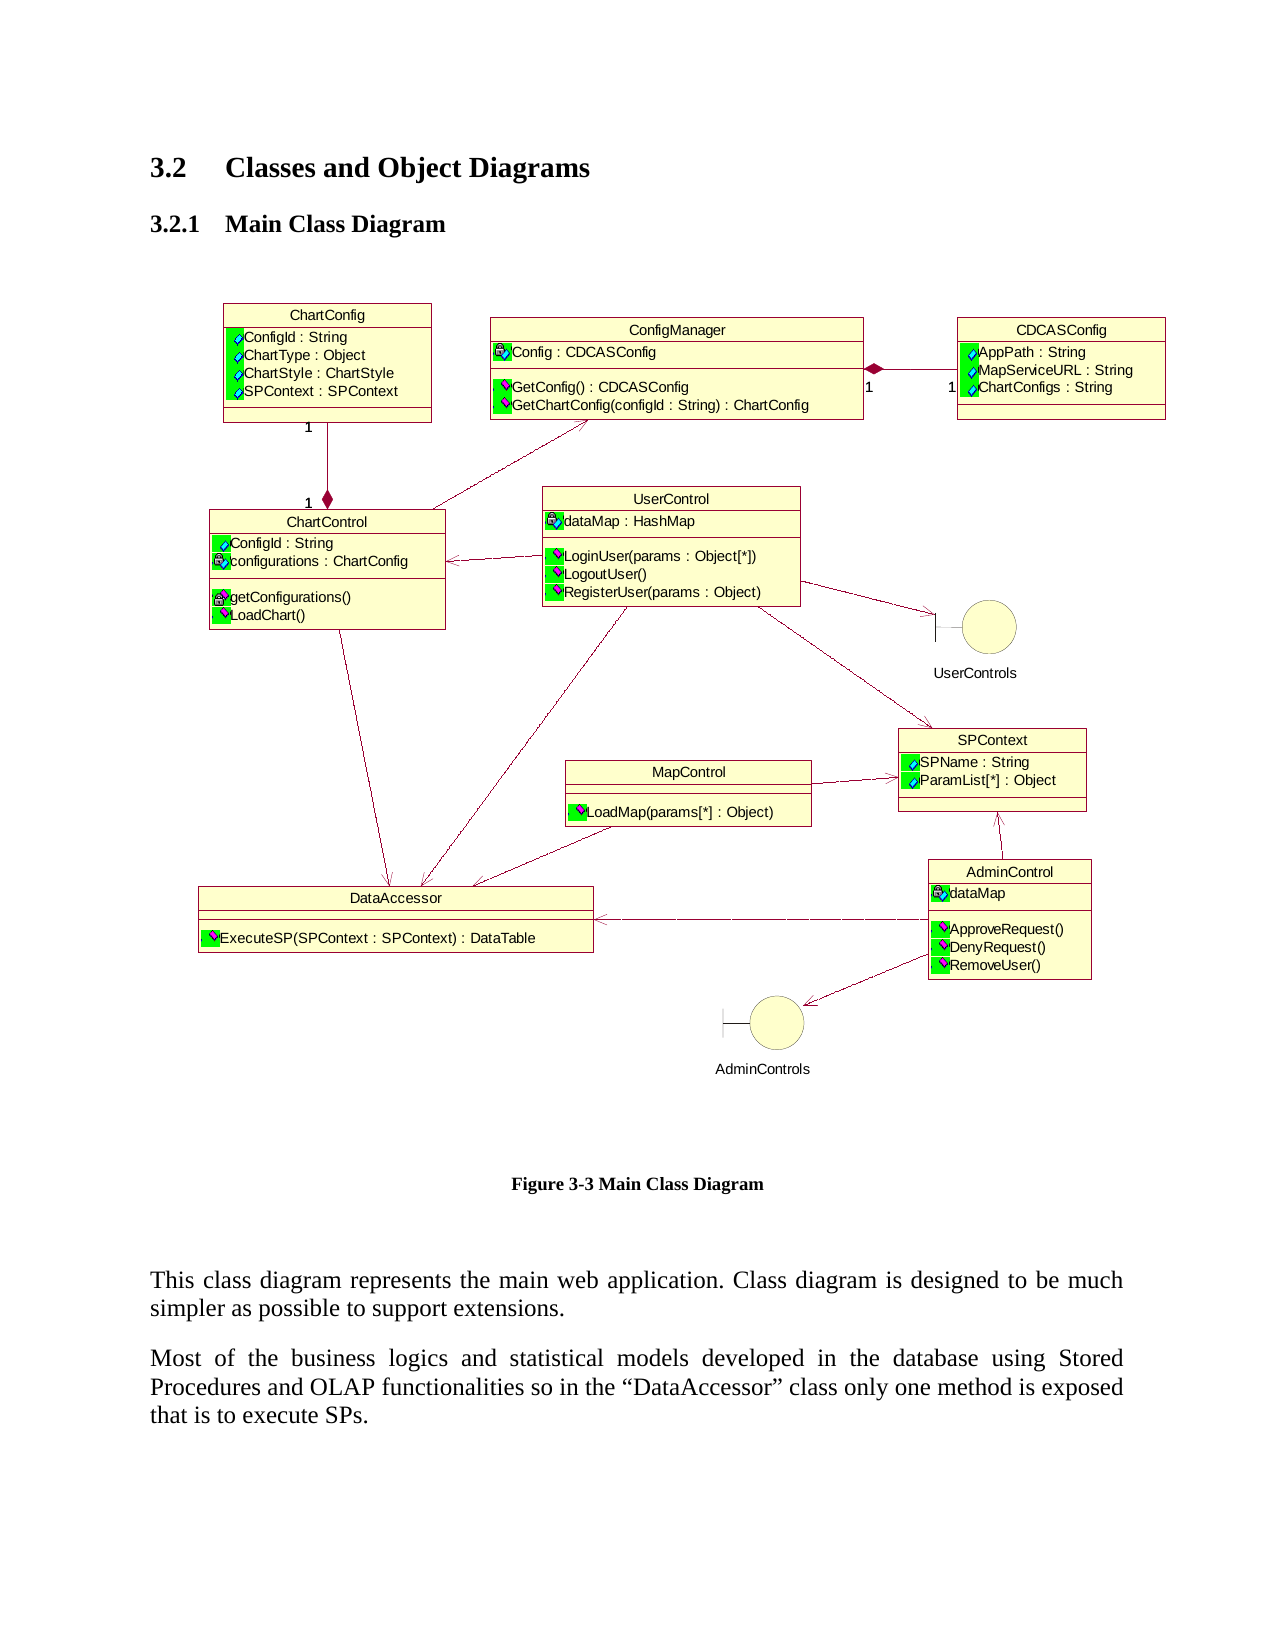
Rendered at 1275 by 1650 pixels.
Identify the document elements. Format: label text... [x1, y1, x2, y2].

text Most of the business logics and statistical models developed in the database using Stored Procedures and OLAP functionalities so in the “DataAccessor” class only one method is exposed that is to execute SPs. [150, 1343, 1125, 1429]
subtitle Classes and Object Diagrams [150, 150, 1125, 183]
text This class diagram represents the main web application. Class diagram is designed to be much simpler as possible to support extensions. [150, 1265, 1125, 1322]
subtitle Main Class Diagram [150, 213, 1125, 238]
